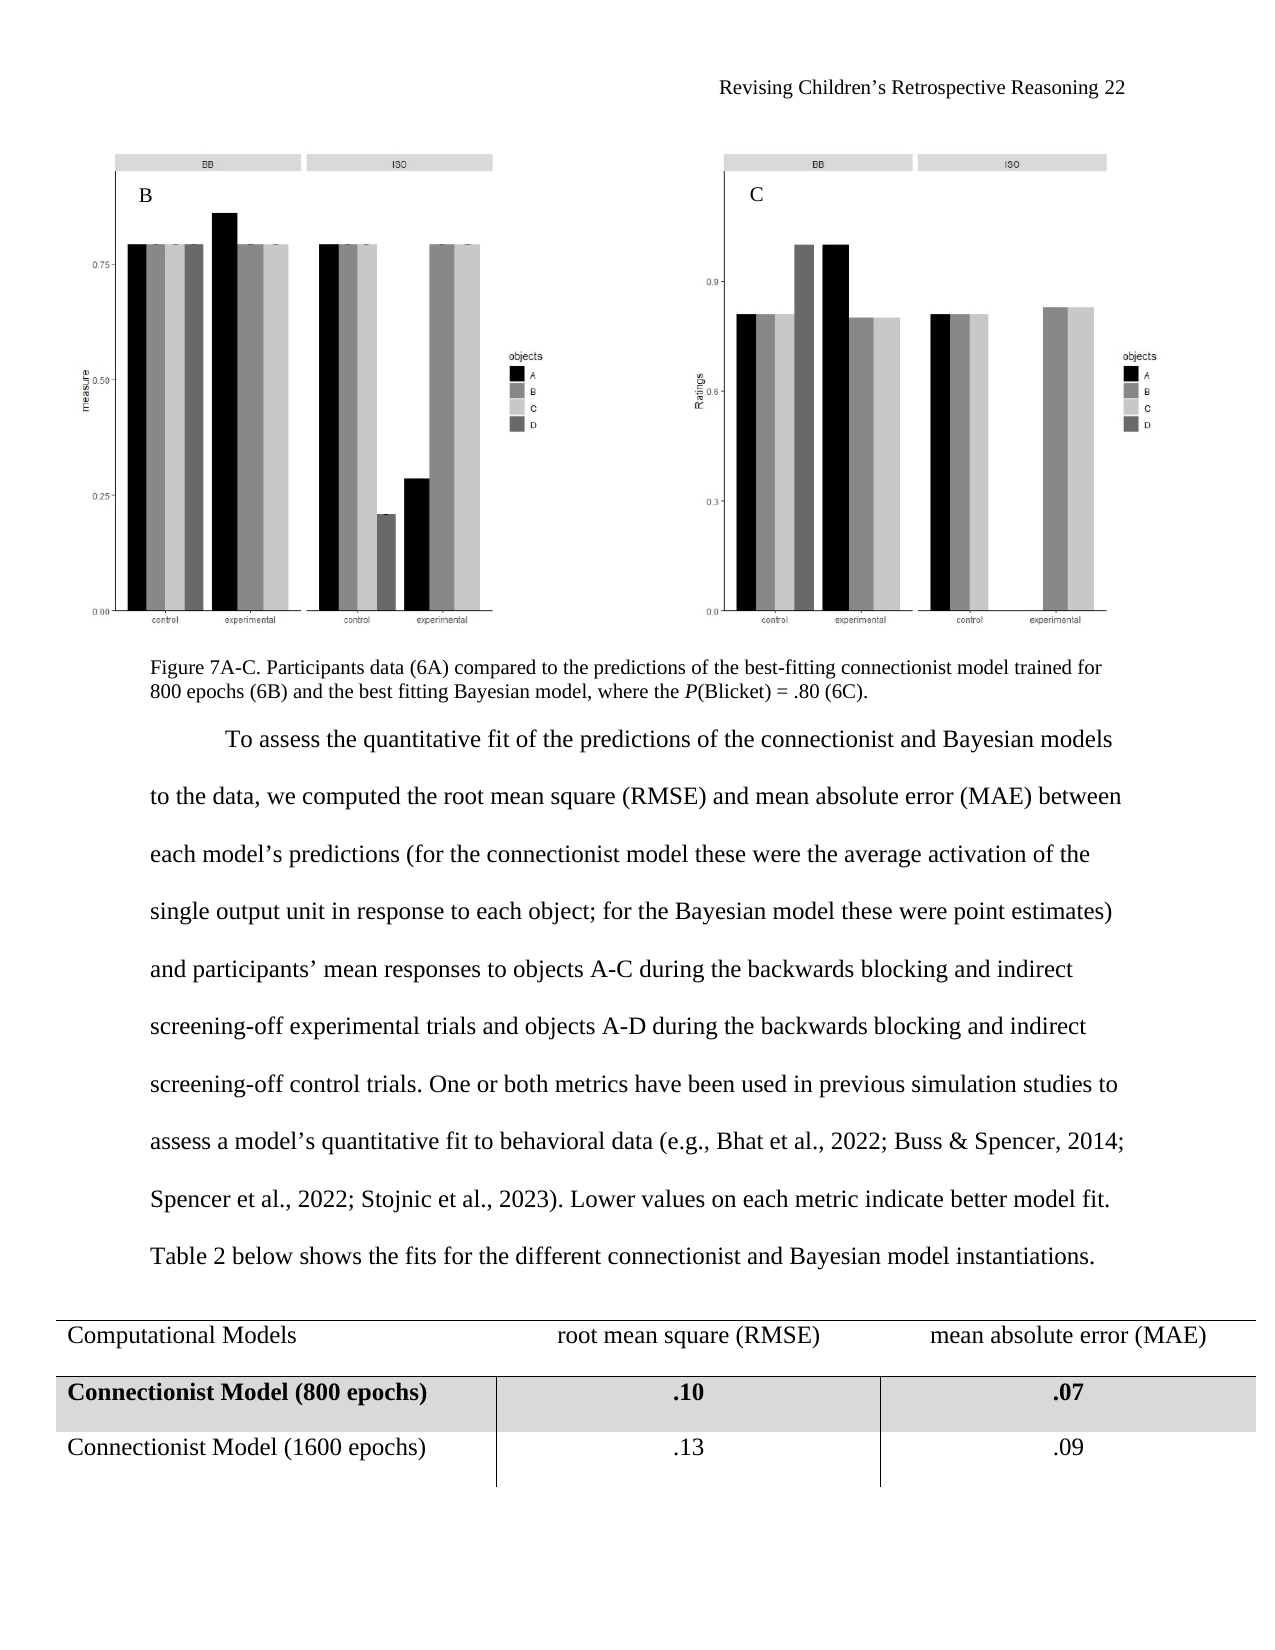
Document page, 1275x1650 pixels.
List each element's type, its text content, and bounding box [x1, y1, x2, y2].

table_cell Connectionist Model (1600 epochs) [56, 1432, 496, 1487]
table_cell .07 [881, 1377, 1256, 1432]
table_cell [28, 150, 599, 655]
table_header Computational Models [56, 1321, 496, 1376]
table_header root mean square (RMSE) [496, 1321, 881, 1376]
picture [688, 150, 1167, 629]
table_cell Connectionist Model (800 epochs) [56, 1377, 496, 1432]
table_cell .10 [497, 1377, 880, 1432]
text To assess the quantitative fit of the predictions of the connectionist and Bayesian models to the data, we computed the root mean square (RMSE) and mean absolute error (MAE) between each model’s predictions (for the connectionist model these were the average activation of the single output unit in response to each object; for the Bayesian model these were point estimates) and participants’ mean responses to objects A-C during the backwards blocking and indirect screening-off experimental trials and objects A-D during the backwards blocking and indirect screening-off control trials. One or both metrics have been used in previous simulation studies to assess a model’s quantitative fit to behavioral data (e.g., Bhat et al., 2022; Buss & Spencer, 2014; Spencer et al., 2022; Stojnic et al., 2023). Lower values on each metric indicate better model fit. Table 2 below shows the fits for the different connectionist and Bayesian model instantiations. [150, 724, 1125, 1270]
picture [74, 150, 553, 629]
table_cell .13 [497, 1432, 880, 1487]
table_cell .09 [881, 1432, 1256, 1487]
table_cell [599, 150, 1256, 655]
text Figure 7A-C. Participants data (6A) compared to the predictions of the best-fitting connectionist model trained for 800 epochs (6B) and the best fitting Bayesian model, where the P(Blicket) = .80 (6C). [150, 655, 1125, 703]
table_header mean absolute error (MAE) [881, 1321, 1256, 1376]
